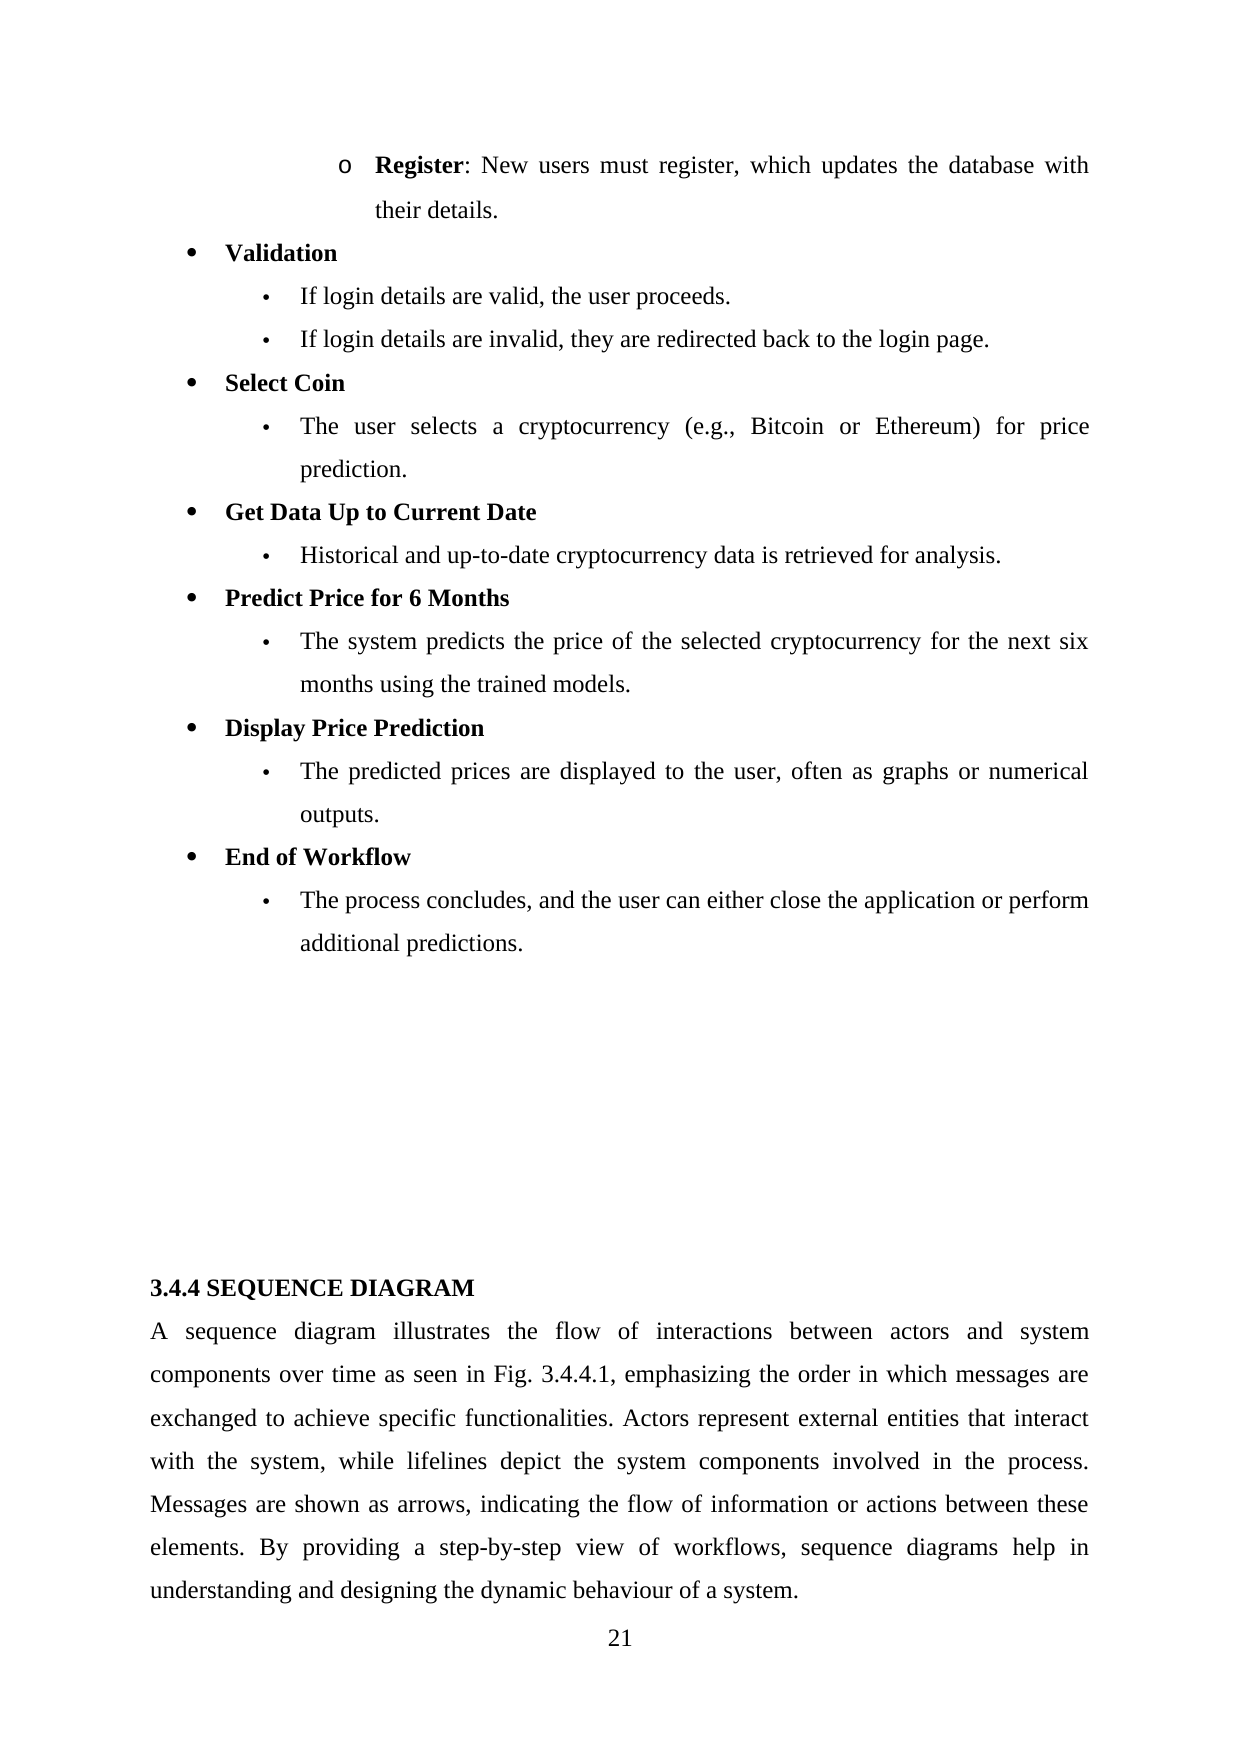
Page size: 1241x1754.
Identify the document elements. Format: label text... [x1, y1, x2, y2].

list Validation [187, 238, 1090, 267]
list If login details are invalid, they are redirected back to the login page. [262, 324, 1090, 353]
list If login details are valid, the user proceeds. [262, 281, 1090, 310]
list The system predicts the price of the selected cryptocurrency for the next six months using the trained models. [262, 626, 1090, 698]
list Register: New users must register, which updates the database with their details. [337, 150, 1090, 224]
list Select Coin [187, 368, 1090, 396]
list Display Price Prediction [187, 713, 1090, 741]
list Predict Price for 6 Months [187, 583, 1090, 612]
list Historical and up-to-date cryptocurrency data is retrieved for analysis. [262, 540, 1090, 569]
text 3.4.4 SEQUENCE DIAGRAM [150, 1273, 1090, 1302]
list The predicted prices are displayed to the user, often as graphs or numerical outputs. [262, 756, 1090, 828]
list End of Workflow [187, 842, 1090, 871]
text A sequence diagram illustrates the flow of interactions between actors and system components over time as seen in Fig. 3.4.4.1, emphasizing the order in which messages are exchanged to achieve specific functionalities. Actors represent external entities that interact with the system, while lifelines depict the system components involved in the process. Messages are shown as arrows, indicating the flow of information or actions between these elements. By providing a step-by-step view of workflows, sequence diagrams help in understanding and designing the dynamic behaviour of a system. [150, 1316, 1090, 1604]
list The user selects a cryptocurrency (e.g., Bitcoin or Ethereum) for price prediction. [262, 411, 1090, 483]
list Get Data Up to Current Date [187, 497, 1090, 526]
list The process concludes, and the user can either close the application or perform additional predictions. [262, 885, 1090, 957]
